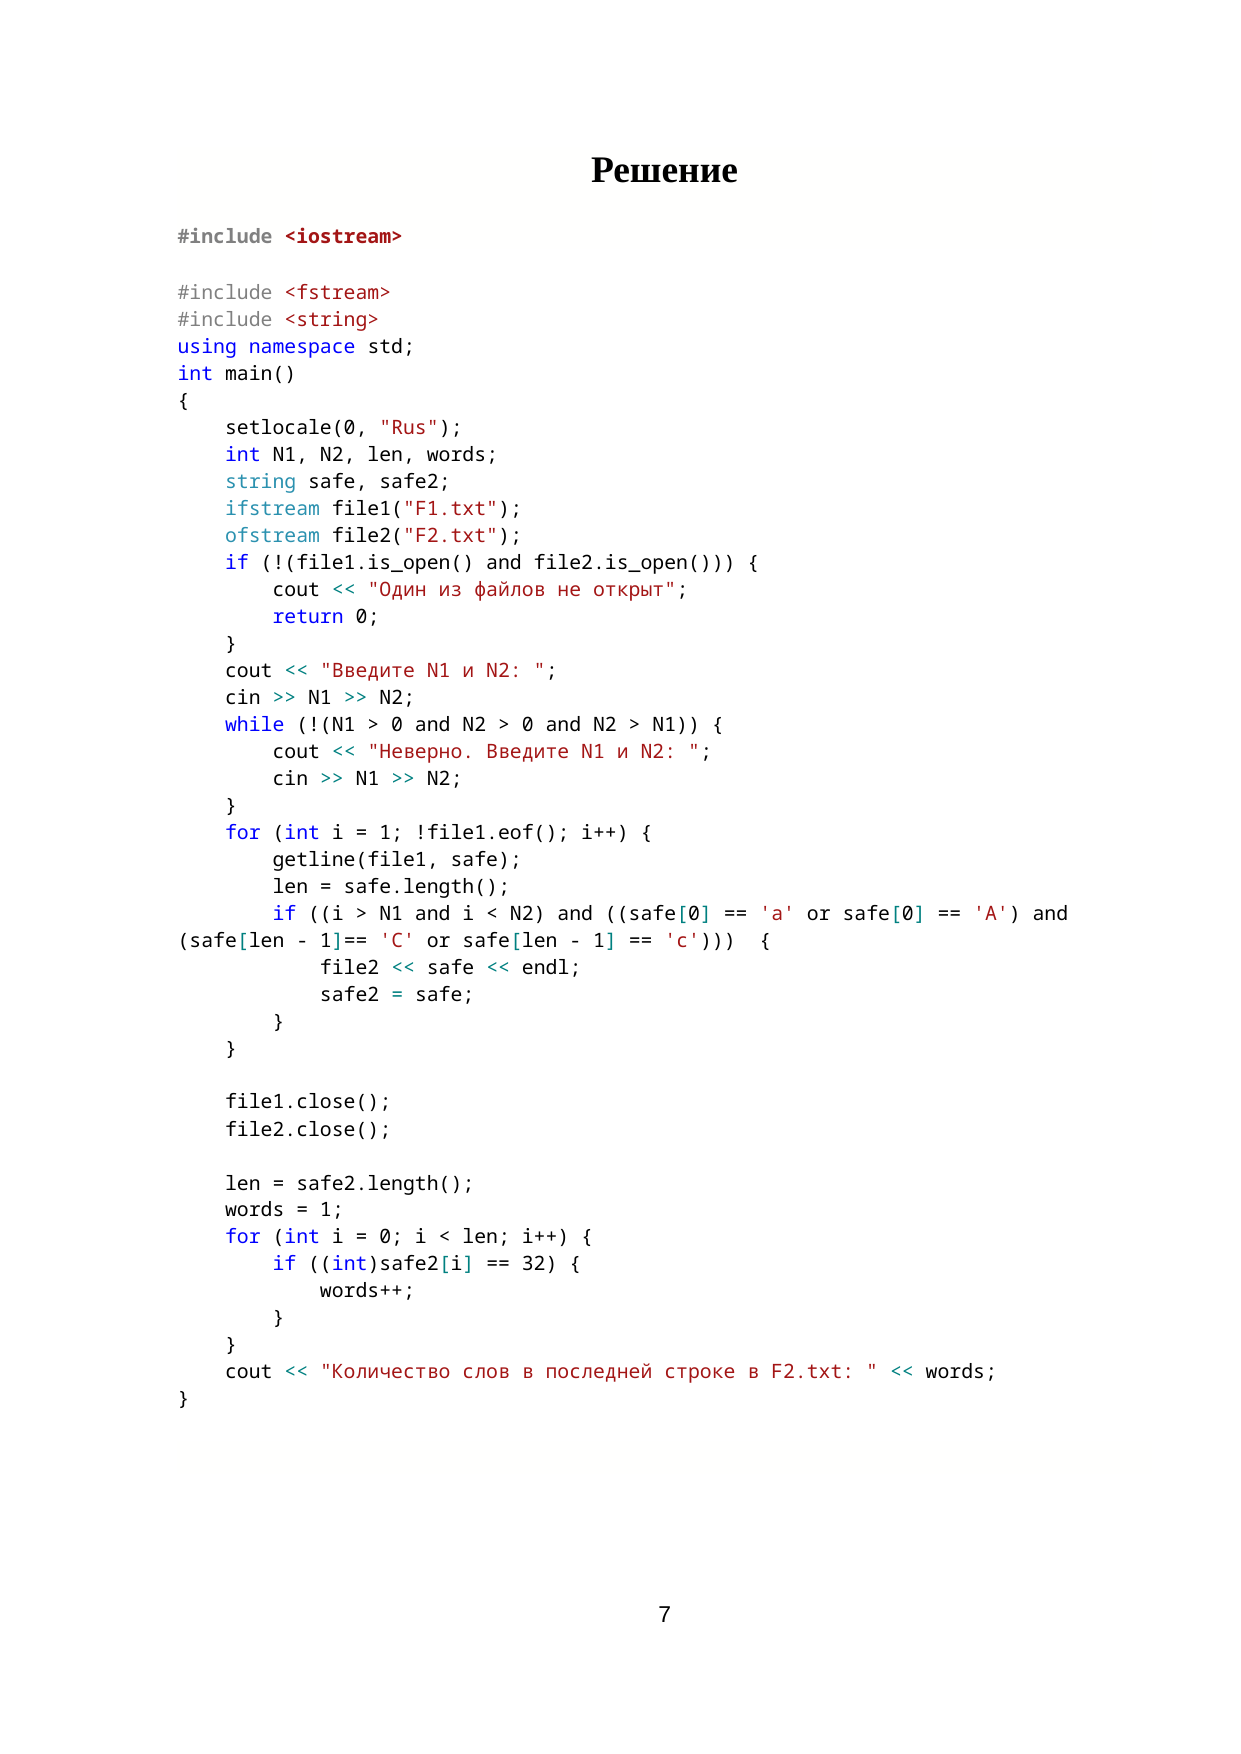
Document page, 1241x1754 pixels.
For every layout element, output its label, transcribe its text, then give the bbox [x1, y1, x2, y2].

text { [177, 386, 1152, 413]
text Решение [177, 147, 1152, 190]
text getline(file1, safe); [177, 845, 1152, 872]
text safe2 = safe; [177, 980, 1152, 1007]
text if ((int)safe2[i] == 32) { [177, 1250, 1152, 1277]
text file1.close(); [177, 1088, 1152, 1115]
text ifstream file1("F1.txt"); [177, 494, 1152, 521]
text string safe, safe2; [177, 467, 1152, 494]
text words++; [177, 1277, 1152, 1304]
text #include <iostream> [177, 219, 1152, 249]
text cout << "Неверно. Введите N1 и N2: "; [177, 737, 1152, 764]
text len = safe2.length(); [177, 1169, 1152, 1196]
text } [177, 1304, 1152, 1331]
text file2.close(); [177, 1115, 1152, 1142]
text setlocale(0, "Rus"); [177, 413, 1152, 440]
text return 0; [177, 602, 1152, 629]
text #include <string> [177, 305, 1152, 332]
text for (int i = 0; i < len; i++) { [177, 1223, 1152, 1250]
text while (!(N1 > 0 and N2 > 0 and N2 > N1)) { [177, 710, 1152, 737]
text cout << "Количество слов в последней строке в F2.txt: " << words; [177, 1358, 1152, 1384]
text if ((i > N1 and i < N2) and ((safe[0] == 'a' or safe[0] == 'A') and (safe[len - 1]== 'C' or safe[len - 1] == 'c'))) { [177, 899, 1152, 953]
text words = 1; [177, 1196, 1152, 1223]
text cin >> N1 >> N2; [177, 764, 1152, 791]
text cin >> N1 >> N2; [177, 683, 1152, 710]
text } [177, 1007, 1152, 1034]
text ofstream file2("F2.txt"); [177, 521, 1152, 548]
text } [177, 791, 1152, 818]
text #include <fstream> [177, 278, 1152, 305]
text len = safe.length(); [177, 872, 1152, 899]
text for (int i = 1; !file1.eof(); i++) { [177, 818, 1152, 845]
text int main() [177, 359, 1152, 386]
text } [177, 1384, 1152, 1412]
text } [177, 629, 1152, 656]
text using namespace std; [177, 332, 1152, 359]
text cout << "Один из файлов не открыт"; [177, 575, 1152, 602]
text file2 << safe << endl; [177, 953, 1152, 980]
text } [177, 1034, 1152, 1061]
text } [177, 1331, 1152, 1358]
text cout << "Введите N1 и N2: "; [177, 656, 1152, 683]
text if (!(file1.is_open() and file2.is_open())) { [177, 548, 1152, 575]
text int N1, N2, len, words; [177, 440, 1152, 467]
